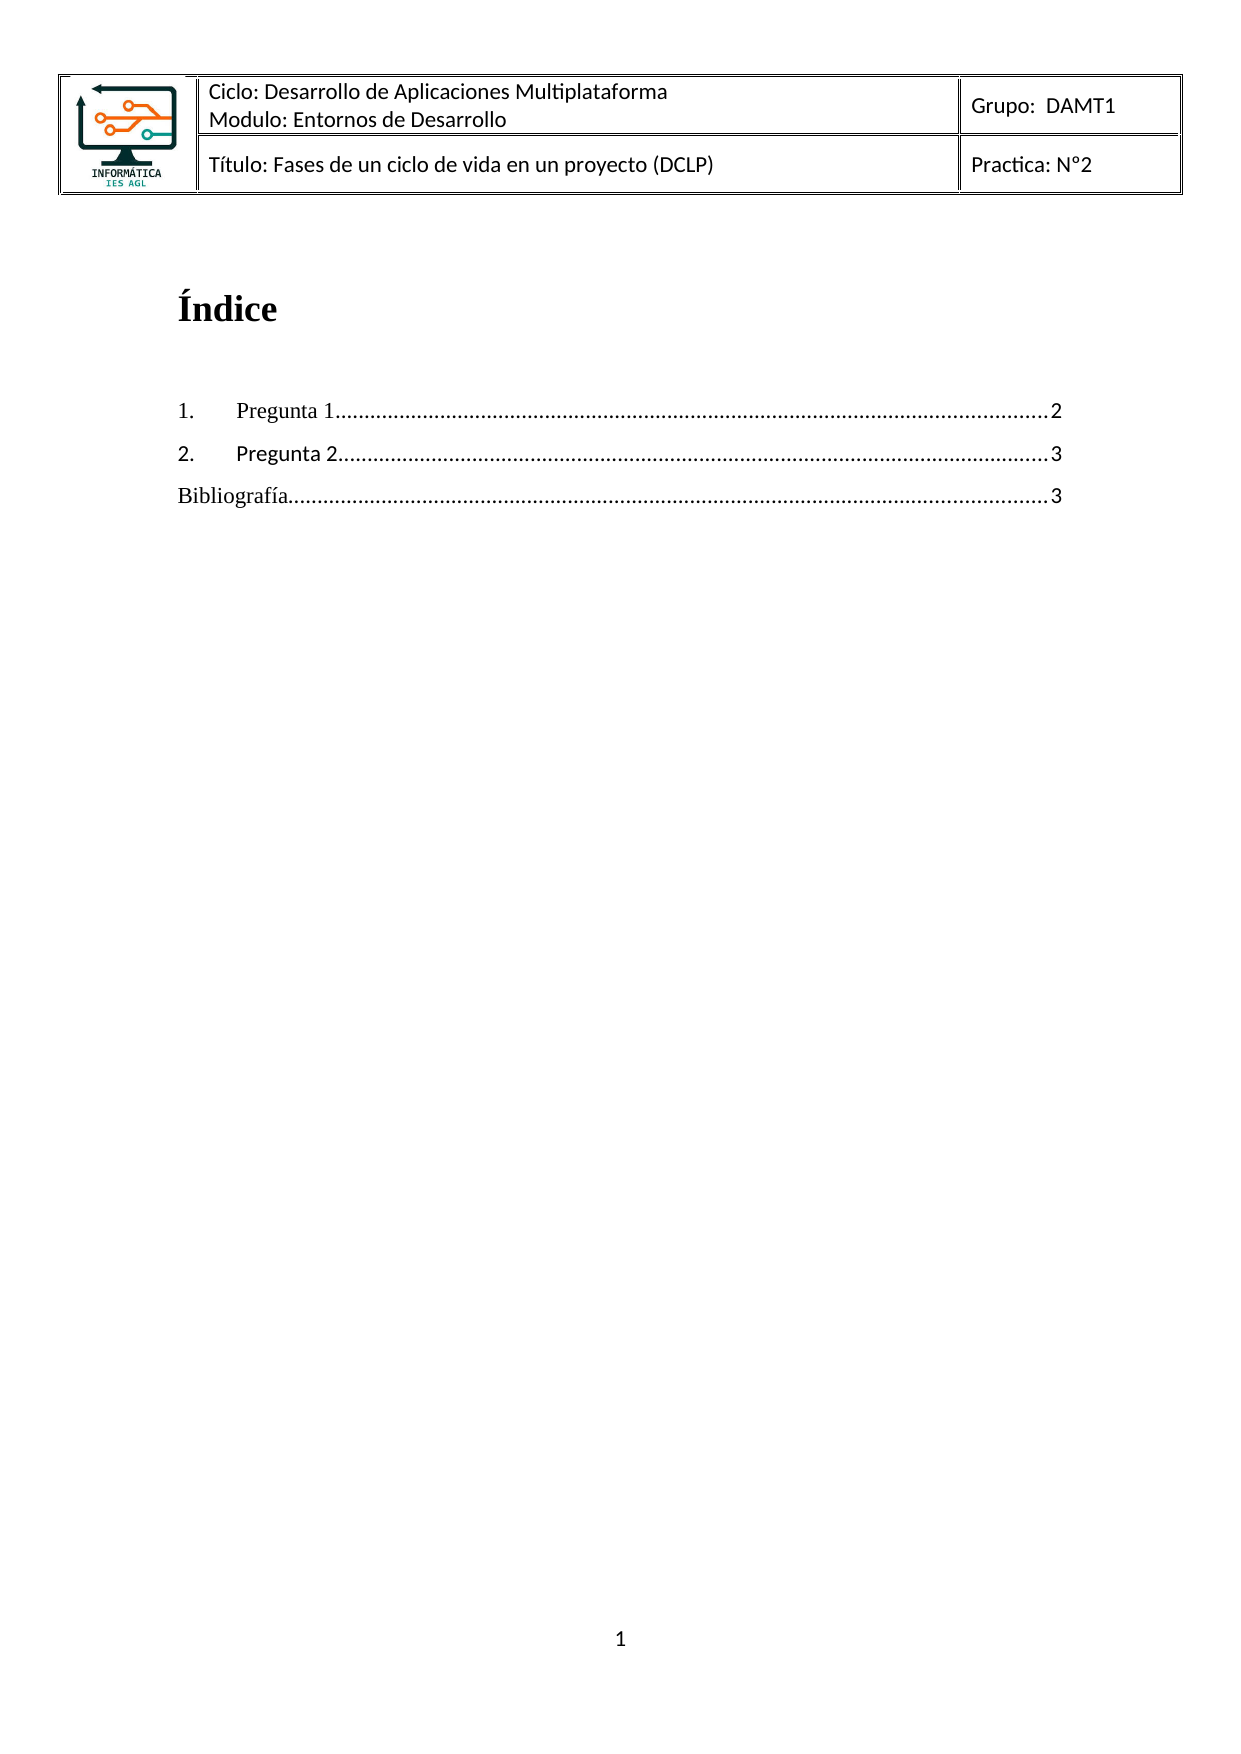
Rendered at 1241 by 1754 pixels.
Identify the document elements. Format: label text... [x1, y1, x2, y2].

text 2. Pregunta 2 3 [177, 439, 1063, 467]
subtitle Índice [177, 287, 1063, 330]
text Bibliografía 3 [177, 481, 1063, 509]
text 1. Pregunta 1 2 [177, 396, 1063, 424]
picture [70, 76, 186, 192]
